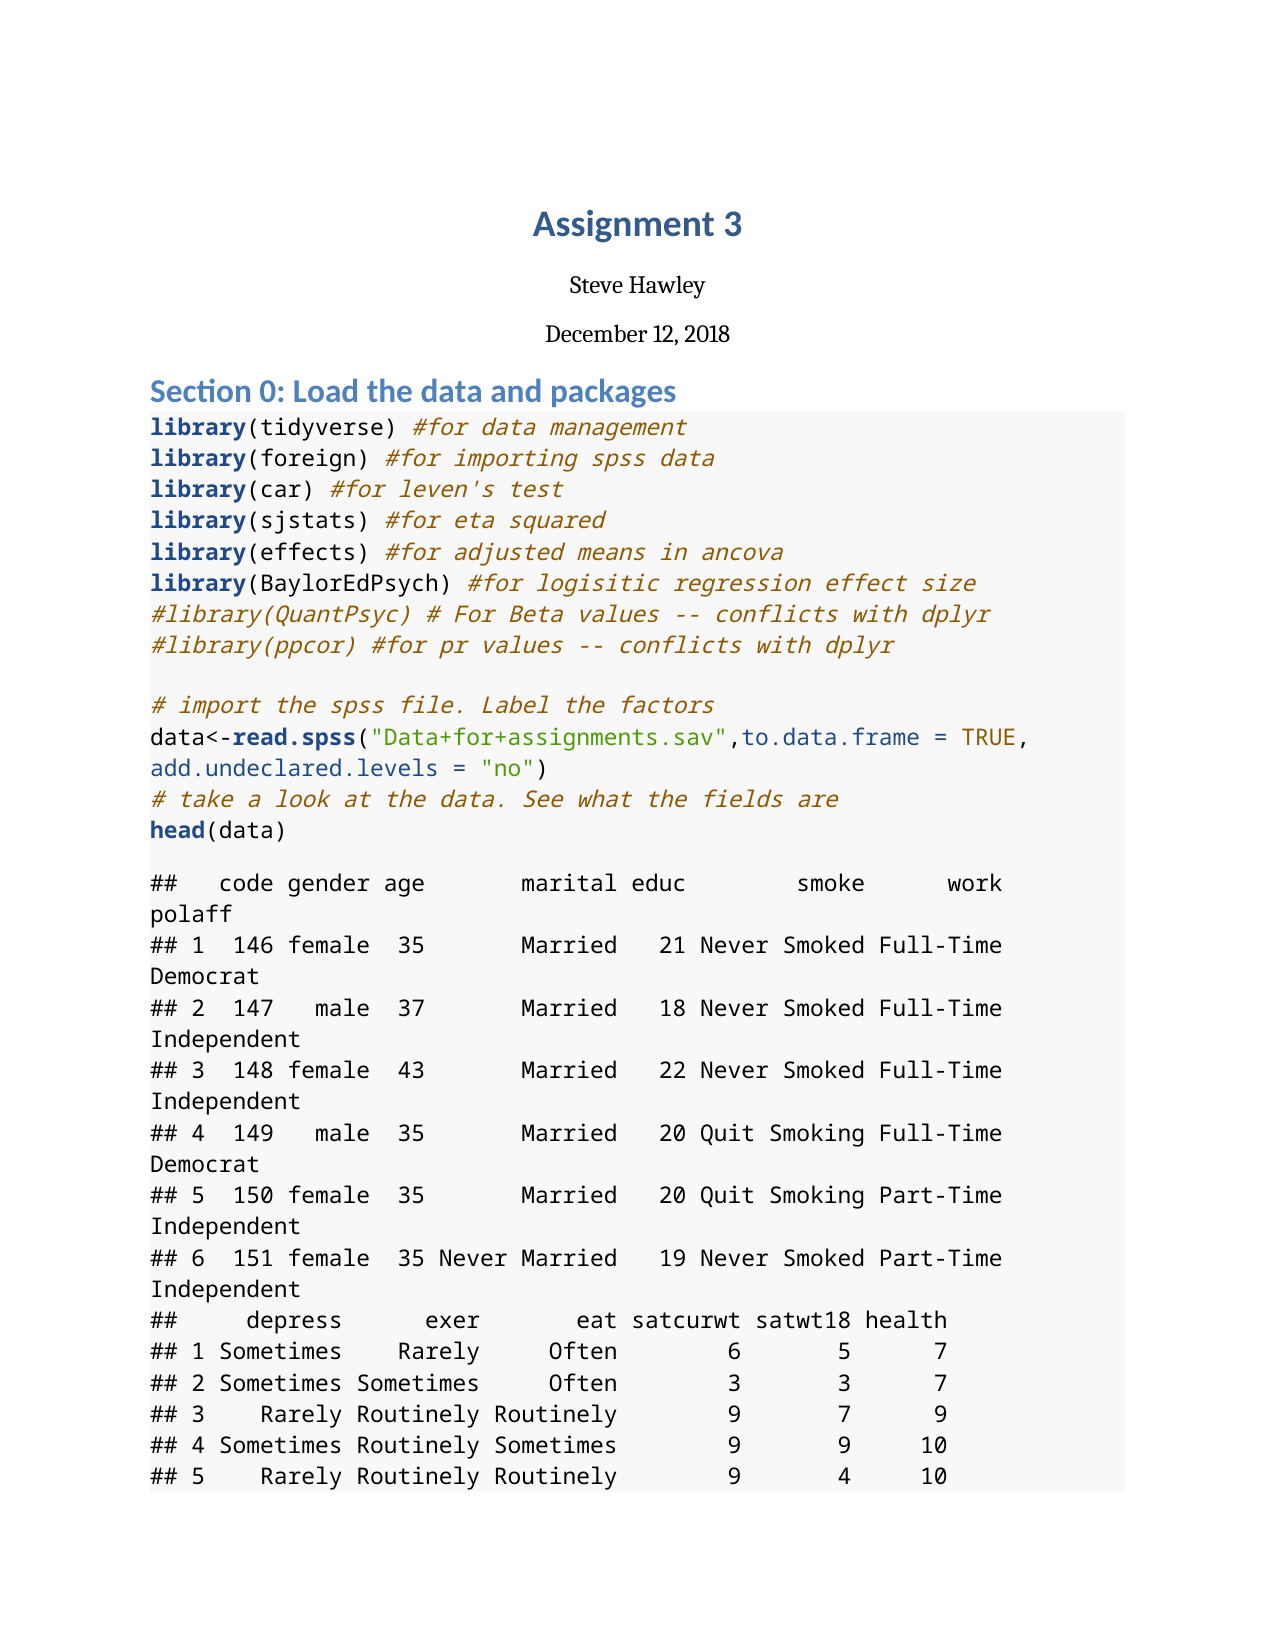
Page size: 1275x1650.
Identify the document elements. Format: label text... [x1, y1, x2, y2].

subtitle Section 0: Load the data and packages [150, 370, 1125, 411]
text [150, 867, 1125, 1492]
title Assignment 3 [150, 200, 1125, 246]
text library(tidyverse) #for data management library(foreign) #for importing spss data library(car) #for leven's test library(sjstats) #for eta squared library(effects) #for adjusted means in ancova library(BaylorEdPsych) #for logisitic regression effect size #library(QuantPsyc) # For Beta values -- conflicts with dplyr #library(ppcor) #for pr values -- conflicts with dplyr # import the spss file. Label the factors data<-read.spss("Data+for+assignments.sav",to.data.frame = TRUE, add.undeclared.levels = "no") # take a look at the data. See what the fields are head(data) [150, 411, 1125, 846]
text December 12, 2018 [150, 320, 1125, 349]
text Steve Hawley [150, 271, 1125, 299]
